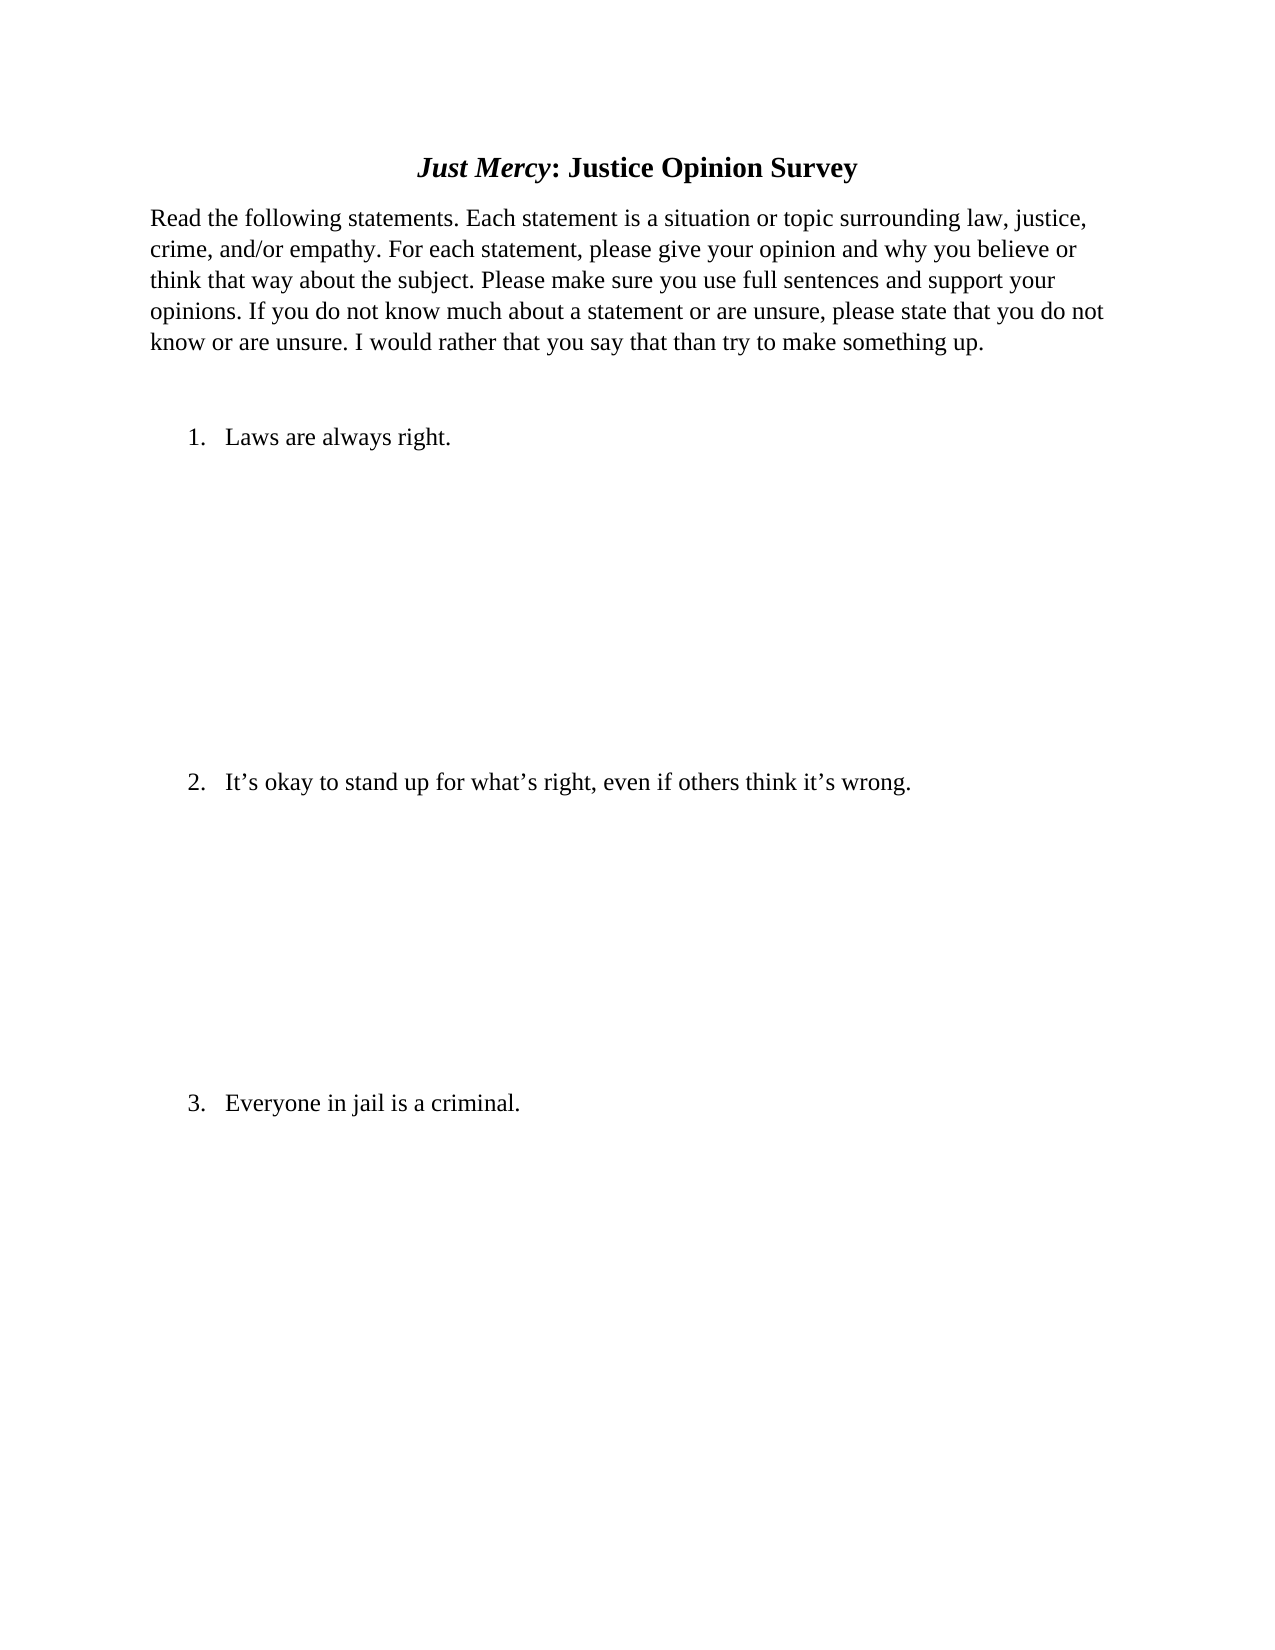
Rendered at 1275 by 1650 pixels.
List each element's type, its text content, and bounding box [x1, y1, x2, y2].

list Everyone in jail is a criminal. [187, 1088, 1125, 1117]
text Read the following statements. Each statement is a situation or topic surrounding law, justice, crime, and/or empathy. For each statement, please give your opinion and why you believe or think that way about the subject. Please make sure you use full sentences and support your opinions. If you do not know much about a statement or are unsure, please state that you do not know or are unsure. I would rather that you say that than try to make something up. [150, 203, 1125, 356]
list It’s okay to stand up for what’s right, even if others think it’s wrong. [187, 767, 1125, 796]
list Laws are always right. [187, 422, 1125, 451]
text Just Mercy: Justice Opinion Survey [150, 150, 1125, 183]
